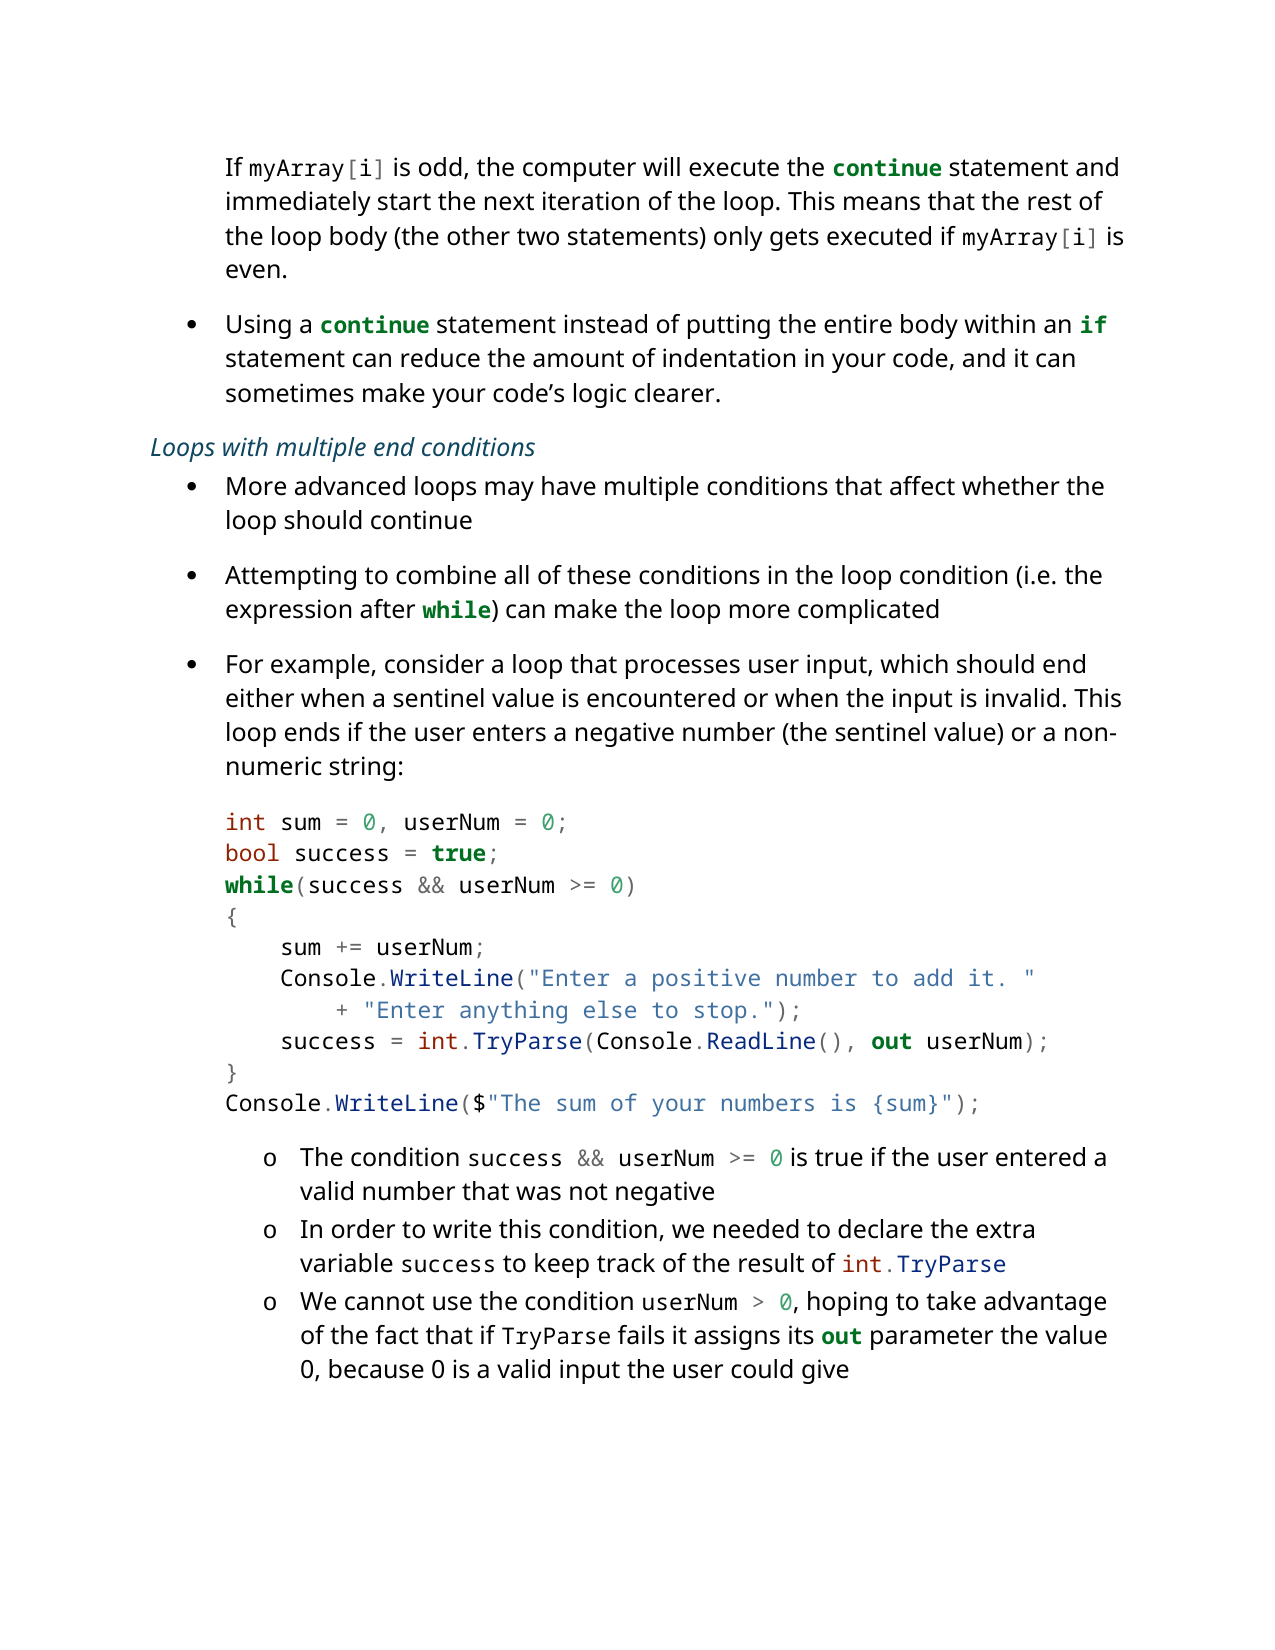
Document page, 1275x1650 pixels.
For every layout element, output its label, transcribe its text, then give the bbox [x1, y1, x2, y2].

list For example, consider a loop that processes user input, which should end either when a sentinel value is encountered or when the input is invalid. This loop ends if the user enters a negative number (the sentinel value) or a non-numeric string: [187, 646, 1125, 782]
list Attempting to combine all of these conditions in the loop condition (i.e. the expression after while) can make the loop more complicated [187, 557, 1125, 625]
list The condition success && userNum >= 0 is true if the user entered a valid number that was not negative [262, 1139, 1125, 1208]
list More advanced loops may have multiple conditions that affect whether the loop should continue [187, 468, 1125, 536]
subtitle Loops with multiple end conditions [150, 430, 1125, 464]
list We cannot use the condition userNum > 0, hoping to take advantage of the fact that if TryParse fails it assigns its out parameter the value 0, because 0 is a valid input the user could give [262, 1284, 1125, 1386]
list In order to write this condition, we needed to declare the extra variable success to keep track of the result of int.TryParse [262, 1212, 1125, 1280]
list If myArray[i] is odd, the computer will execute the continue statement and immediately start the next iteration of the loop. This means that the rest of the loop body (the other two statements) only gets executed if myArray[i] is even. [187, 150, 1125, 286]
list Using a continue statement instead of putting the entire body within an if statement can reduce the amount of indentation in your code, and it can sometimes make your code’s logic clearer. [187, 307, 1125, 409]
list int sum = 0, userNum = 0; bool success = true; while(success && userNum >= 0) { sum += userNum; Console.WriteLine("Enter a positive number to add it. " + "Enter anything else to stop."); success = int.TryParse(Console.ReadLine(), out userNum); } Console.WriteLine($"The sum of your numbers is {sum}"); [187, 803, 1125, 1119]
